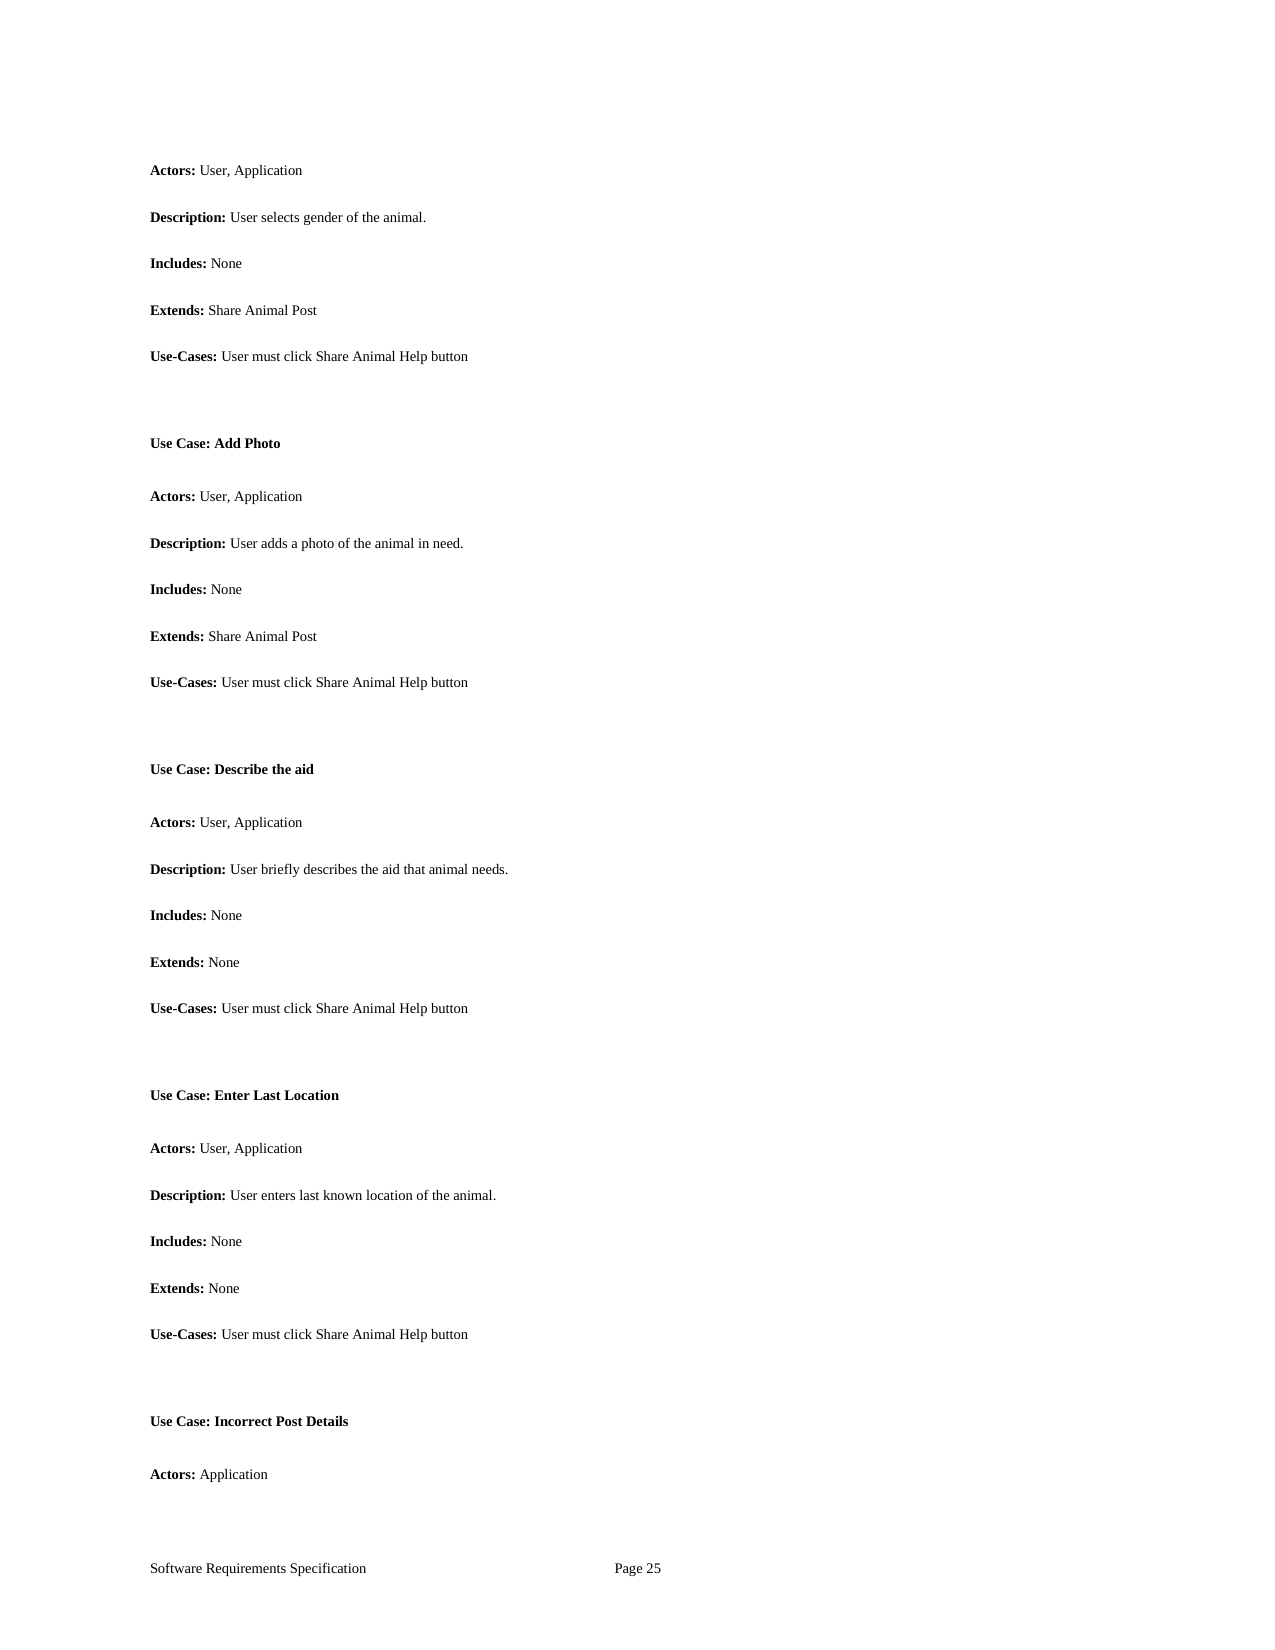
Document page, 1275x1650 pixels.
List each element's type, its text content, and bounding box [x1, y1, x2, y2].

text Includes: None [150, 569, 1125, 591]
text Actors: Application [150, 1454, 1125, 1475]
text Extends: Share Animal Post [150, 290, 1125, 311]
text Extends: Share Animal Post [150, 616, 1125, 637]
text Use Case: Enter Last Location [150, 1081, 1125, 1103]
text Description: User briefly describes the aid that animal needs. [150, 848, 1125, 870]
text Includes: None [150, 895, 1125, 917]
text Includes: None [150, 243, 1125, 265]
text Use-Cases: User must click Share Animal Help button [150, 988, 1125, 1010]
text Extends: None [150, 942, 1125, 963]
text Actors: User, Application [150, 1128, 1125, 1149]
text Actors: User, Application [150, 150, 1125, 172]
text Includes: None [150, 1221, 1125, 1242]
text Use-Cases: User must click Share Animal Help button [150, 662, 1125, 684]
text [150, 336, 1125, 358]
text Description: User selects gender of the animal. [150, 197, 1125, 218]
text Use Case: Add Photo [150, 429, 1125, 451]
text Actors: User, Application [150, 476, 1125, 497]
text Use Case: Incorrect Post Details [150, 1407, 1125, 1429]
text Use Case: Describe the aid [150, 755, 1125, 777]
text Description: User adds a photo of the animal in need. [150, 522, 1125, 544]
text Description: User enters last known location of the animal. [150, 1174, 1125, 1196]
text Extends: None [150, 1267, 1125, 1289]
text Actors: User, Application [150, 802, 1125, 823]
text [150, 1314, 1125, 1336]
